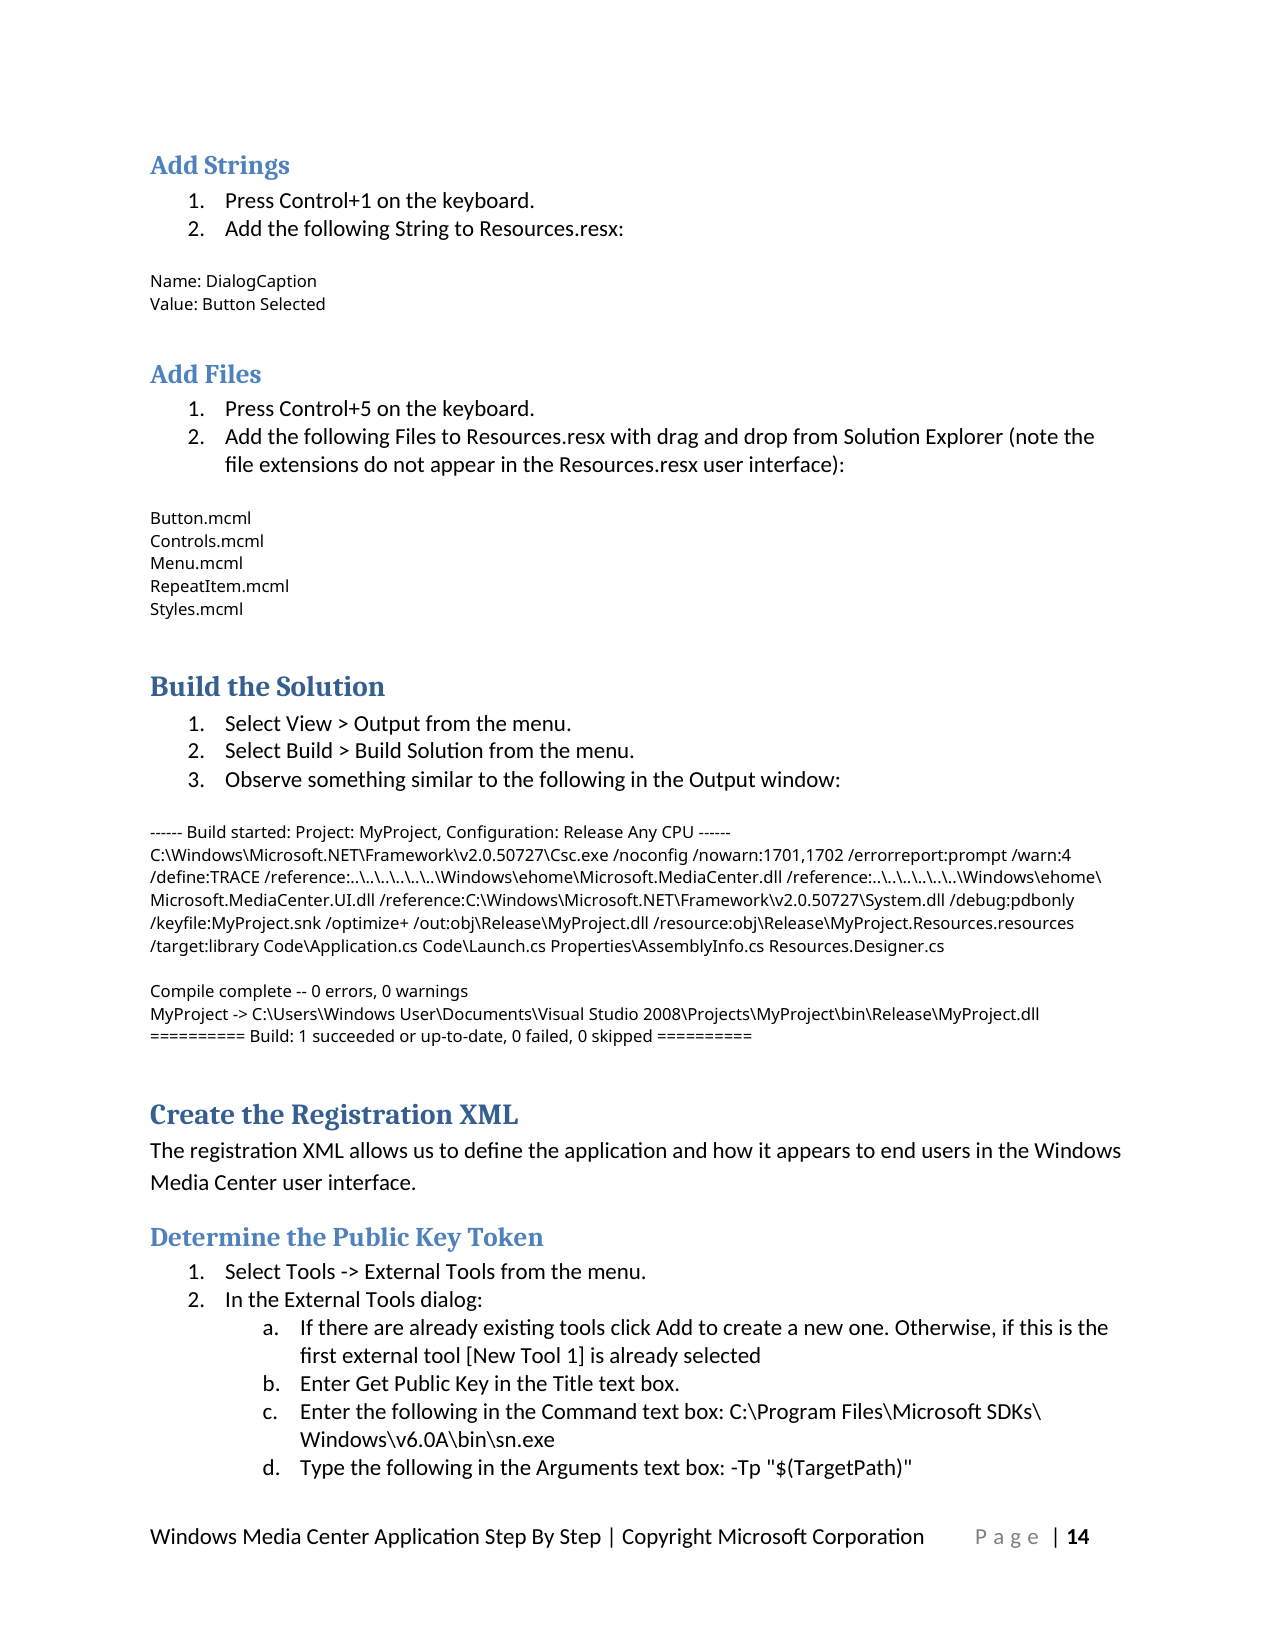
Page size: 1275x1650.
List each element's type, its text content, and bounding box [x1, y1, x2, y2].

text Compile complete -- 0 errors, 0 warnings [150, 980, 1125, 1002]
text Name: DialogCaption [150, 270, 1125, 292]
subtitle Add Strings [150, 150, 1125, 181]
list Add the following String to Resources.resx: [187, 214, 1125, 242]
list Select View > Output from the menu. [187, 709, 1125, 737]
text RepeatItem.mcml [150, 575, 1125, 597]
text Button.mcml [150, 507, 1125, 529]
list Press Control+1 on the keyboard. [187, 186, 1125, 214]
list Type the following in the Arguments text box: -Tp "$(TargetPath)" [262, 1453, 1125, 1481]
subtitle Create the Registration XML [150, 1098, 1125, 1131]
text ------ Build started: Project: MyProject, Configuration: Release Any CPU ------ [150, 821, 1125, 843]
text C:\Windows\Microsoft.NET\Framework\v2.0.50727\Csc.exe /noconfig /nowarn:1701,1702 /errorreport:prompt /warn:4 /define:TRACE /reference:..\..\..\..\..\..\Windows\ehome\Microsoft.MediaCenter.dll /reference:..\..\..\..\..\..\Windows\ehome\Microsoft.MediaCenter.UI.dll /reference:C:\Windows\Microsoft.NET\Framework\v2.0.50727\System.dll /debug:pdbonly /keyfile:MyProject.snk /optimize+ /out:obj\Release\MyProject.dll /resource:obj\Release\MyProject.Resources.resources /target:library Code\Application.cs Code\Launch.cs Properties\AssemblyInfo.cs Resources.Designer.cs [150, 843, 1125, 957]
list In the External Tools dialog: [187, 1285, 1125, 1313]
list If there are already existing tools click Add to create a new one. Otherwise, if this is the first external tool [New Tool 1] is already selected [262, 1313, 1125, 1369]
text MyProject -> C:\Users\Windows User\Documents\Visual Studio 2008\Projects\MyProject\bin\Release\MyProject.dll [150, 1002, 1125, 1025]
text Menu.mcml [150, 552, 1125, 575]
text Styles.mcml [150, 597, 1125, 620]
subtitle Add Files [150, 359, 1125, 390]
text ========== Build: 1 succeeded or up-to-date, 0 failed, 0 skipped ========== [150, 1025, 1125, 1048]
list Select Build > Build Solution from the menu. [187, 737, 1125, 765]
text Value: Button Selected [150, 292, 1125, 315]
subtitle Determine the Public Key Token [150, 1222, 1125, 1253]
list Observe something similar to the following in the Output window: [187, 765, 1125, 793]
list Enter the following in the Command text box: C:\Program Files\Microsoft SDKs\Windows\v6.0A\bin\sn.exe [262, 1397, 1125, 1453]
subtitle Build the Solution [150, 670, 1125, 704]
list Enter Get Public Key in the Title text box. [262, 1369, 1125, 1397]
list Add the following Files to Resources.resx with drag and drop from Solution Explorer (note the file extensions do not appear in the Resources.resx user interface): [187, 422, 1125, 478]
list Press Control+5 on the keyboard. [187, 394, 1125, 422]
list Select Tools -> External Tools from the menu. [187, 1257, 1125, 1285]
text Controls.mcml [150, 529, 1125, 552]
text The registration XML allows us to define the application and how it appears to end users in the Windows Media Center user interface. [150, 1136, 1125, 1197]
